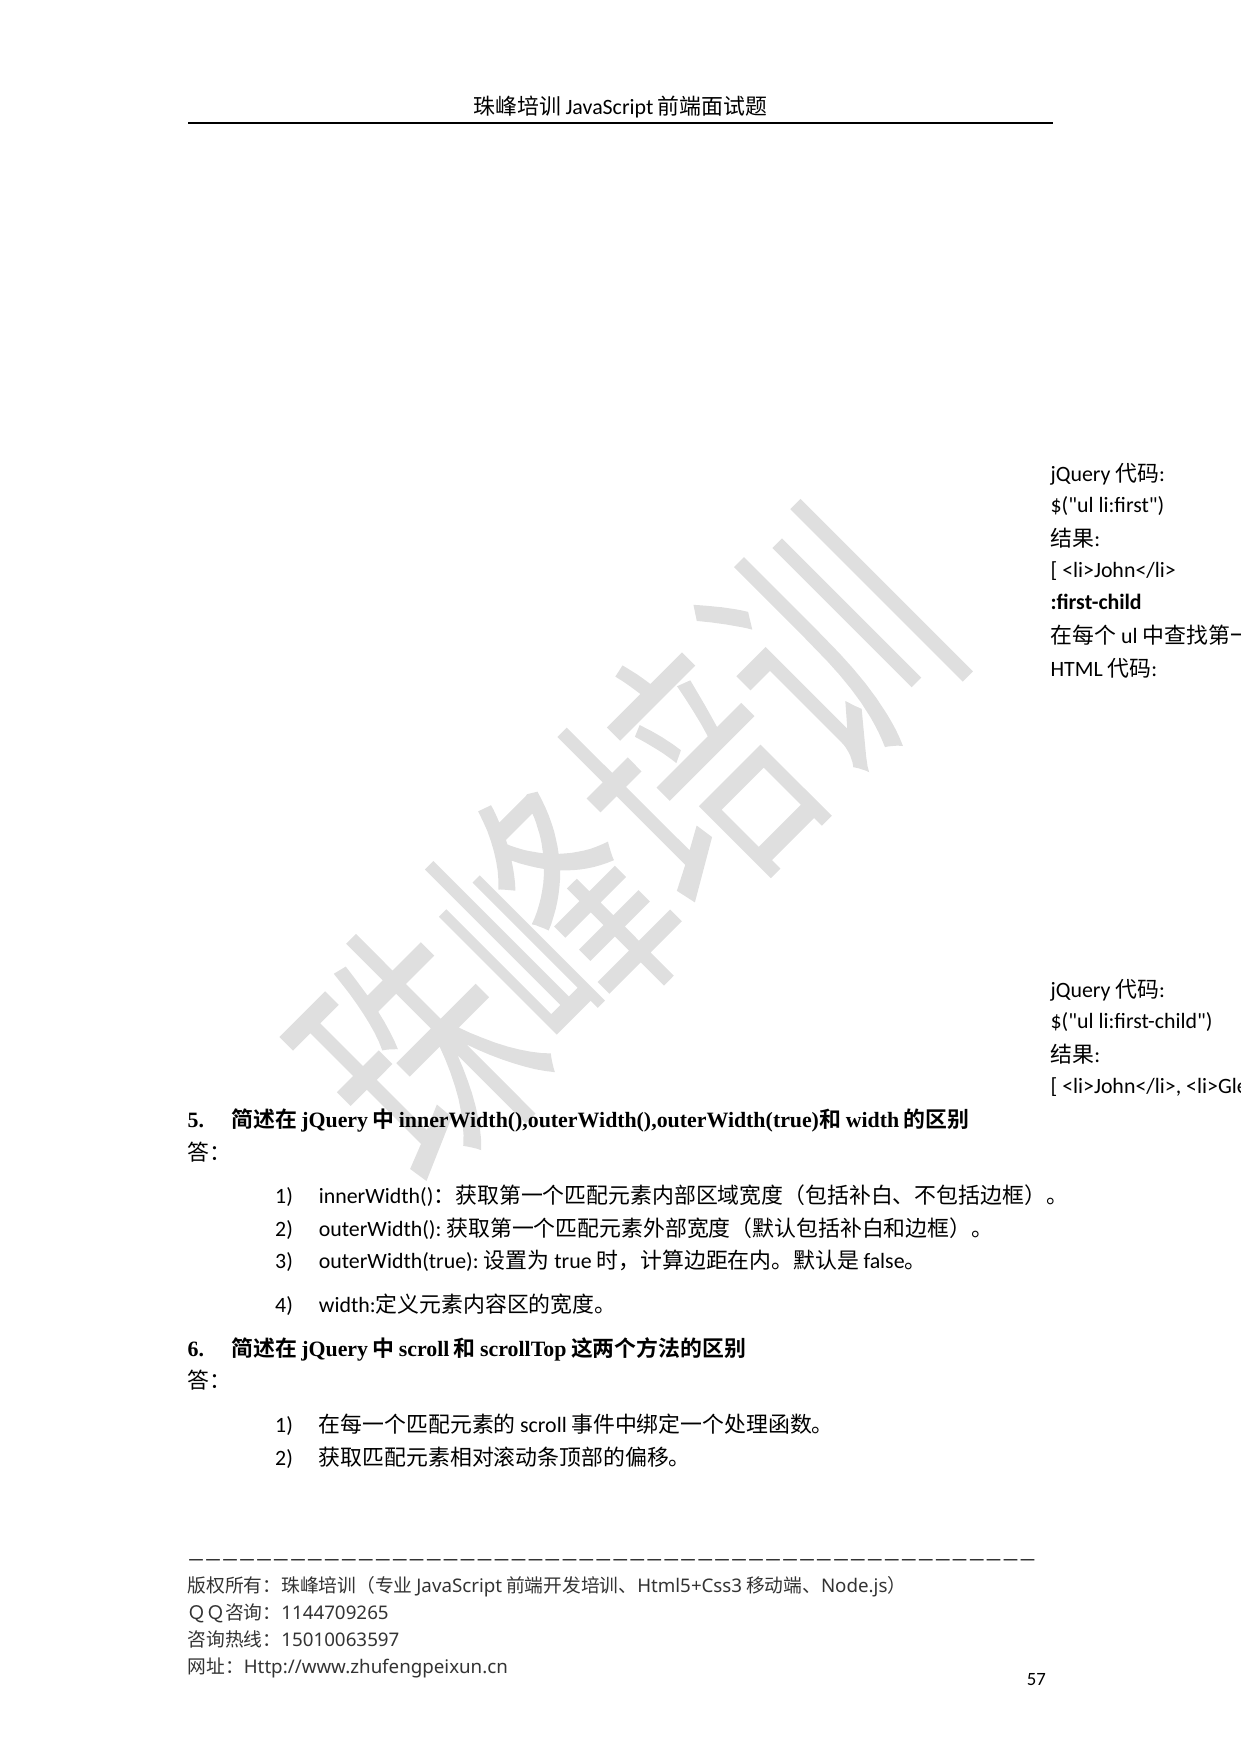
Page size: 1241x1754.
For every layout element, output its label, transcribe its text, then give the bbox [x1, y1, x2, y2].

list 获取匹配元素相对滚动条顶部的偏移。 [275, 1439, 1053, 1472]
text [ <li>John</li> [1050, 553, 1240, 585]
list outerWidth(true): 设置为 true 时，计算边距在内。默认是false。 [275, 1243, 1053, 1276]
text jQuery 代码: [1050, 972, 1240, 1004]
text HTML 代码: [1050, 650, 1240, 683]
list outerWidth(): 获取第一个匹配元素外部宽度（默认包括补白和边框）。 [275, 1211, 1053, 1243]
text $("ul li:first-child") [1050, 1004, 1240, 1037]
text 结果: [1050, 520, 1240, 553]
text [ <li>John</li>, <li>Glen</li> ] [1050, 1069, 1240, 1102]
list 简述在jQuery中scroll和scrollTop这两个方法的区别 [187, 1330, 1053, 1363]
text $("ul li:first") [1050, 488, 1240, 520]
text 结果: [1050, 1037, 1240, 1069]
text 答： [187, 1363, 1053, 1395]
list 简述在jQuery中innerWidth(),outerWidth(),outerWidth(true)和width的区别 [187, 1102, 1053, 1134]
list width:定义元素内容区的宽度。 [275, 1287, 1053, 1319]
list 在每一个匹配元素的scroll事件中绑定一个处理函数。 [275, 1407, 1053, 1439]
list innerWidth()：获取第一个匹配元素内部区域宽度（包括补白、不包括边框）。 [275, 1178, 1053, 1211]
text :first-child [1050, 585, 1240, 618]
text 在每个 ul 中查找第一个 li [1050, 618, 1240, 650]
text 答： [187, 1134, 1053, 1167]
text jQuery 代码: [1050, 455, 1240, 488]
